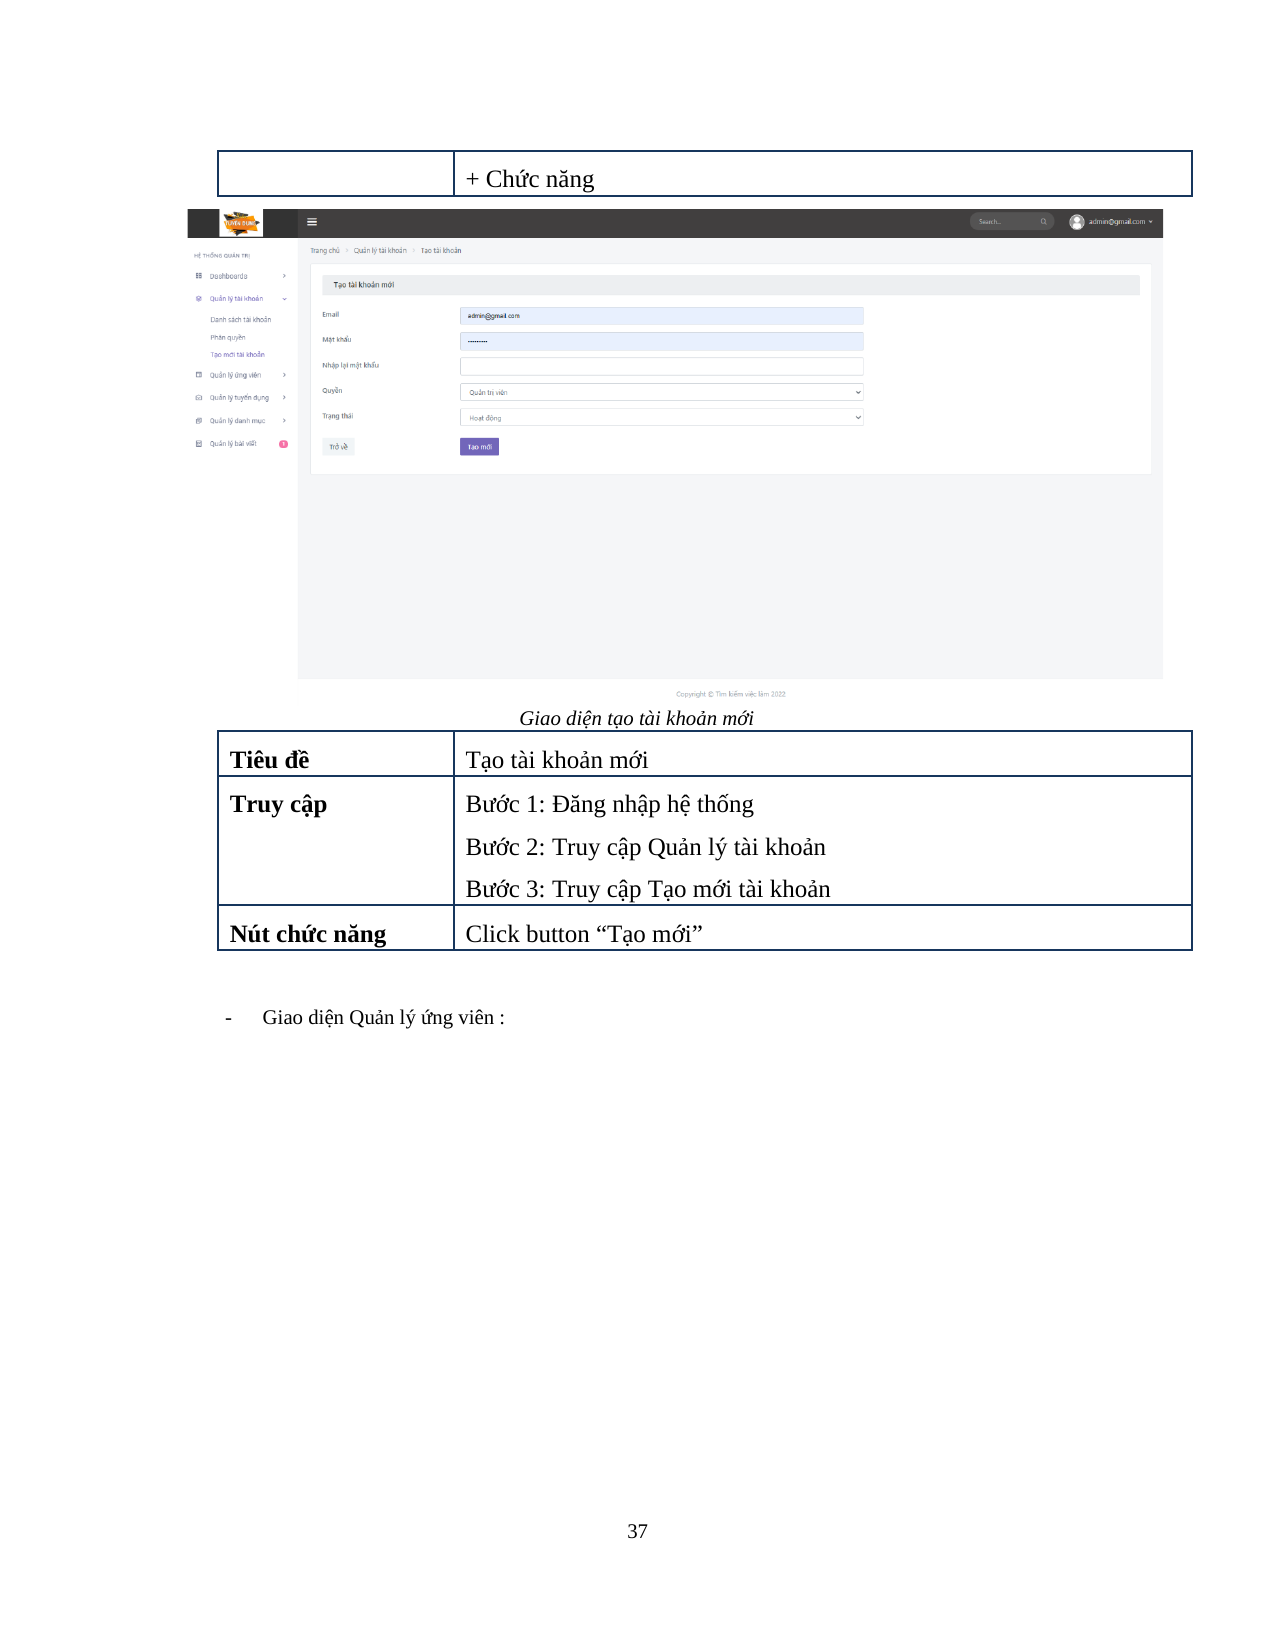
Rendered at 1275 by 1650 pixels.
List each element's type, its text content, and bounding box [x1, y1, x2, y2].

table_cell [219, 152, 453, 194]
list Giao diện Quản lý ứng viên : [225, 1005, 1087, 1029]
table_cell Truy cập [219, 777, 453, 904]
text Giao diện tạo tài khoản mới [187, 706, 1087, 730]
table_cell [455, 152, 1191, 194]
table_header Tạo tài khoản mới [455, 732, 1191, 774]
table_cell Click button “Tạo mới” [455, 906, 1191, 949]
picture [187, 209, 1164, 706]
table_cell Nút chức năng [219, 906, 453, 949]
table_cell Bước 1: Đăng nhập hệ thống Bước 2: Truy cập Quản lý tài khoản Bước 3: Truy cập Tạo mới tài khoản [455, 777, 1191, 904]
table_header Tiêu đề [219, 732, 453, 774]
